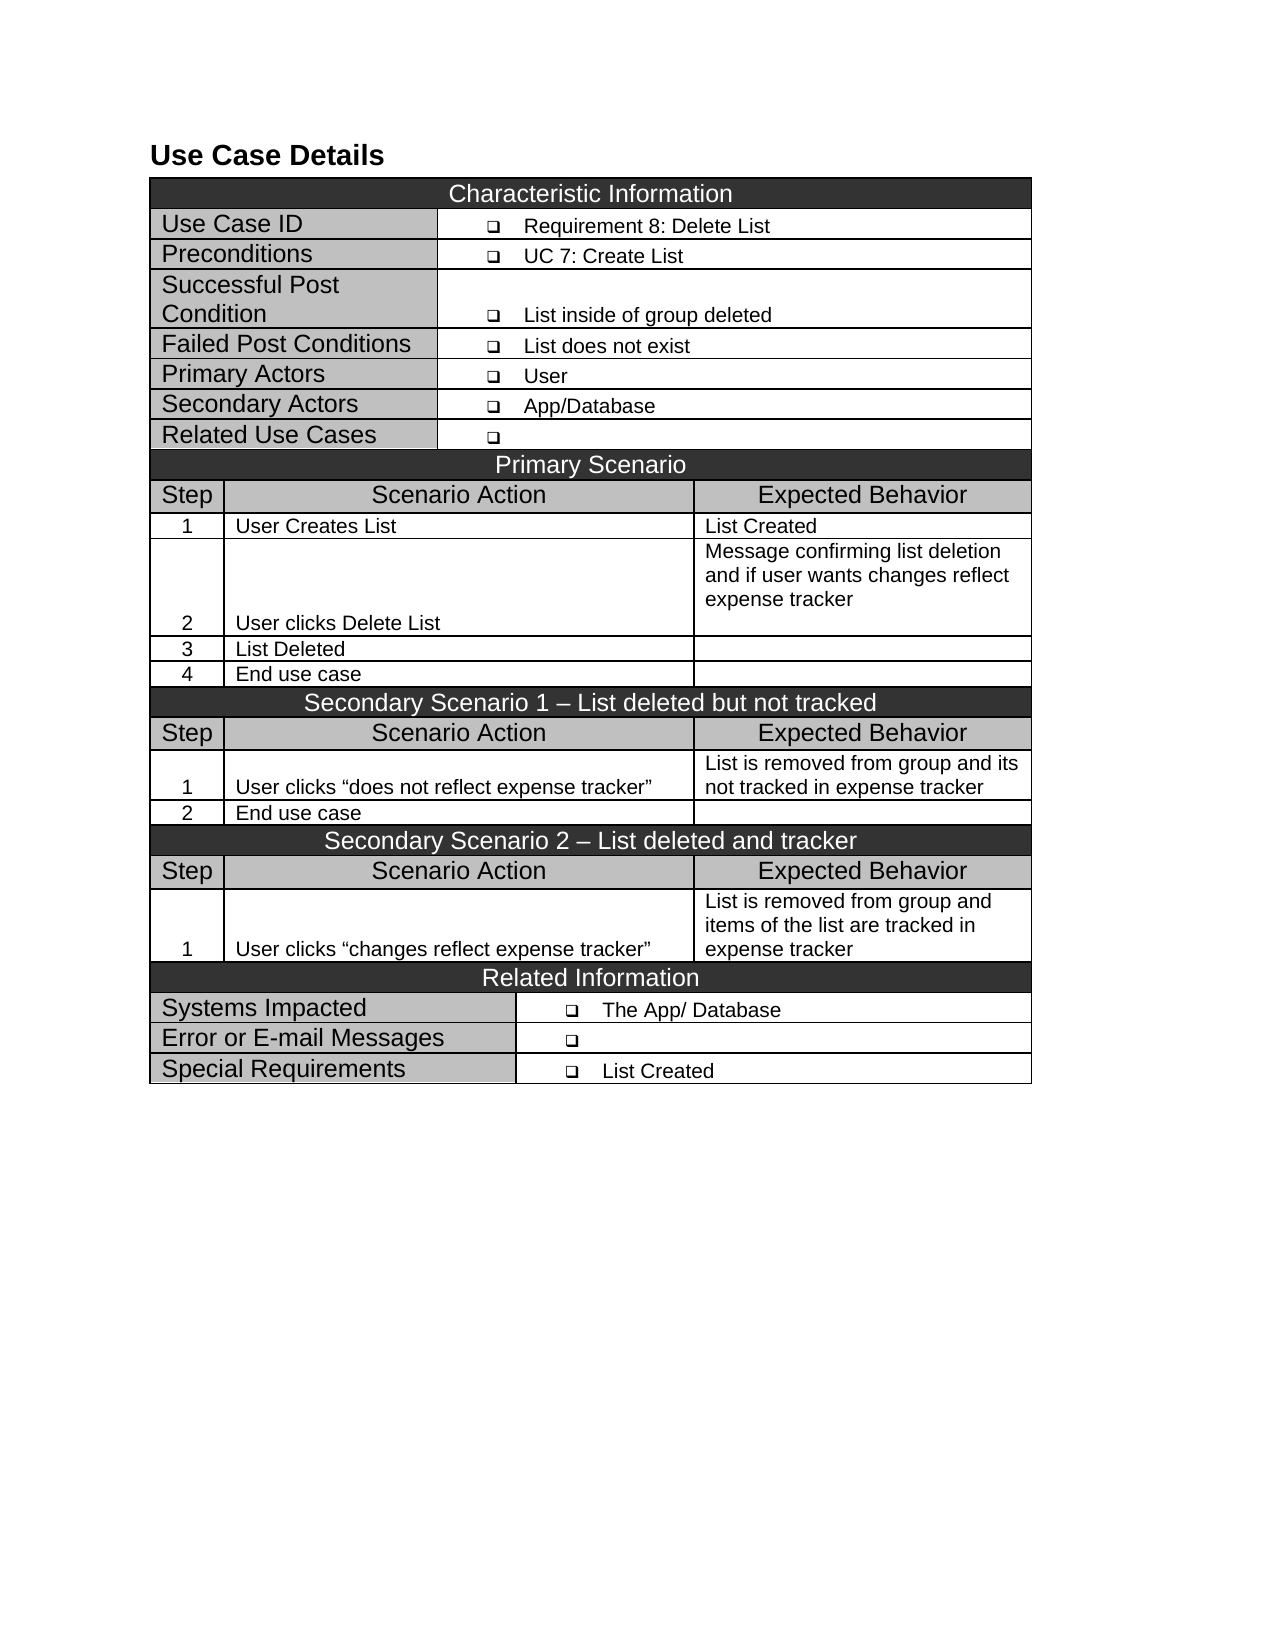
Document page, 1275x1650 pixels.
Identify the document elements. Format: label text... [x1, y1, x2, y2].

subtitle Use Case Details [150, 137, 1125, 171]
table_cell Step [151, 718, 223, 749]
table_cell Expected Behavior [695, 718, 1031, 749]
table_cell User clicks Delete List [225, 539, 693, 635]
table_cell Scenario Action [225, 481, 693, 512]
table_cell 1 [151, 890, 223, 961]
table_cell List is removed from group and its not tracked in expense tracker [695, 751, 1031, 799]
table_cell 1 [151, 751, 223, 799]
table_cell Secondary Scenario 1 – List deleted but not tracked [151, 688, 1031, 716]
table_cell Primary Actors [151, 359, 437, 388]
table_cell Preconditions [151, 240, 437, 268]
table_cell 4 [151, 662, 223, 686]
table_cell 3 [151, 637, 223, 660]
table_cell UC 7: Create List [438, 240, 1031, 268]
table_cell Failed Post Conditions [151, 329, 437, 358]
table_cell User clicks “does not reflect expense tracker” [225, 751, 693, 799]
table_cell [695, 801, 1031, 824]
table_cell Systems Impacted [151, 993, 515, 1022]
table_cell Error or E-mail Messages [151, 1023, 515, 1052]
table_cell List inside of group deleted [438, 270, 1031, 327]
table_cell Expected Behavior [695, 481, 1031, 512]
table_cell List is removed from group and items of the list are tracked in expense tracker [695, 890, 1031, 961]
table_cell List Created [695, 514, 1031, 537]
table_cell User clicks “changes reflect expense tracker” [225, 890, 693, 961]
table_cell List does not exist [438, 329, 1031, 358]
table_cell User Creates List [225, 514, 693, 537]
table_cell Step [151, 481, 223, 512]
table_cell App/Database [438, 390, 1031, 418]
table_cell The App/ Database [517, 993, 1031, 1022]
table_cell [695, 662, 1031, 686]
table_cell List Created [517, 1054, 1031, 1082]
table_header Characteristic Information [151, 179, 1031, 208]
table_cell [695, 637, 1031, 660]
table_cell End use case [225, 801, 693, 824]
table_cell 2 [151, 539, 223, 635]
table_cell 2 [151, 801, 223, 824]
table_cell Secondary Scenario 2 – List deleted and tracker [151, 826, 1031, 855]
table_cell Special Requirements [151, 1054, 515, 1082]
table_cell Expected Behavior [695, 856, 1031, 888]
table_cell [517, 1023, 1031, 1052]
table_cell List Deleted [225, 637, 693, 660]
table_cell User [438, 359, 1031, 388]
table_cell End use case [225, 662, 693, 686]
table_cell Step [151, 856, 223, 888]
table_cell Related Use Cases [151, 420, 437, 448]
table_cell 1 [151, 514, 223, 537]
table_cell [438, 420, 1031, 448]
table_cell Requirement 8: Delete List [438, 209, 1031, 238]
table_cell Scenario Action [225, 718, 693, 749]
table_cell Use Case ID [151, 209, 437, 238]
table_cell Message confirming list deletion and if user wants changes reflect expense tracker [695, 539, 1031, 635]
table_cell Related Information [151, 963, 1031, 992]
table_cell Secondary Actors [151, 390, 437, 418]
table_cell Primary Scenario [151, 450, 1031, 479]
table_cell Successful Post Condition [151, 270, 437, 327]
table_cell Scenario Action [225, 856, 693, 888]
